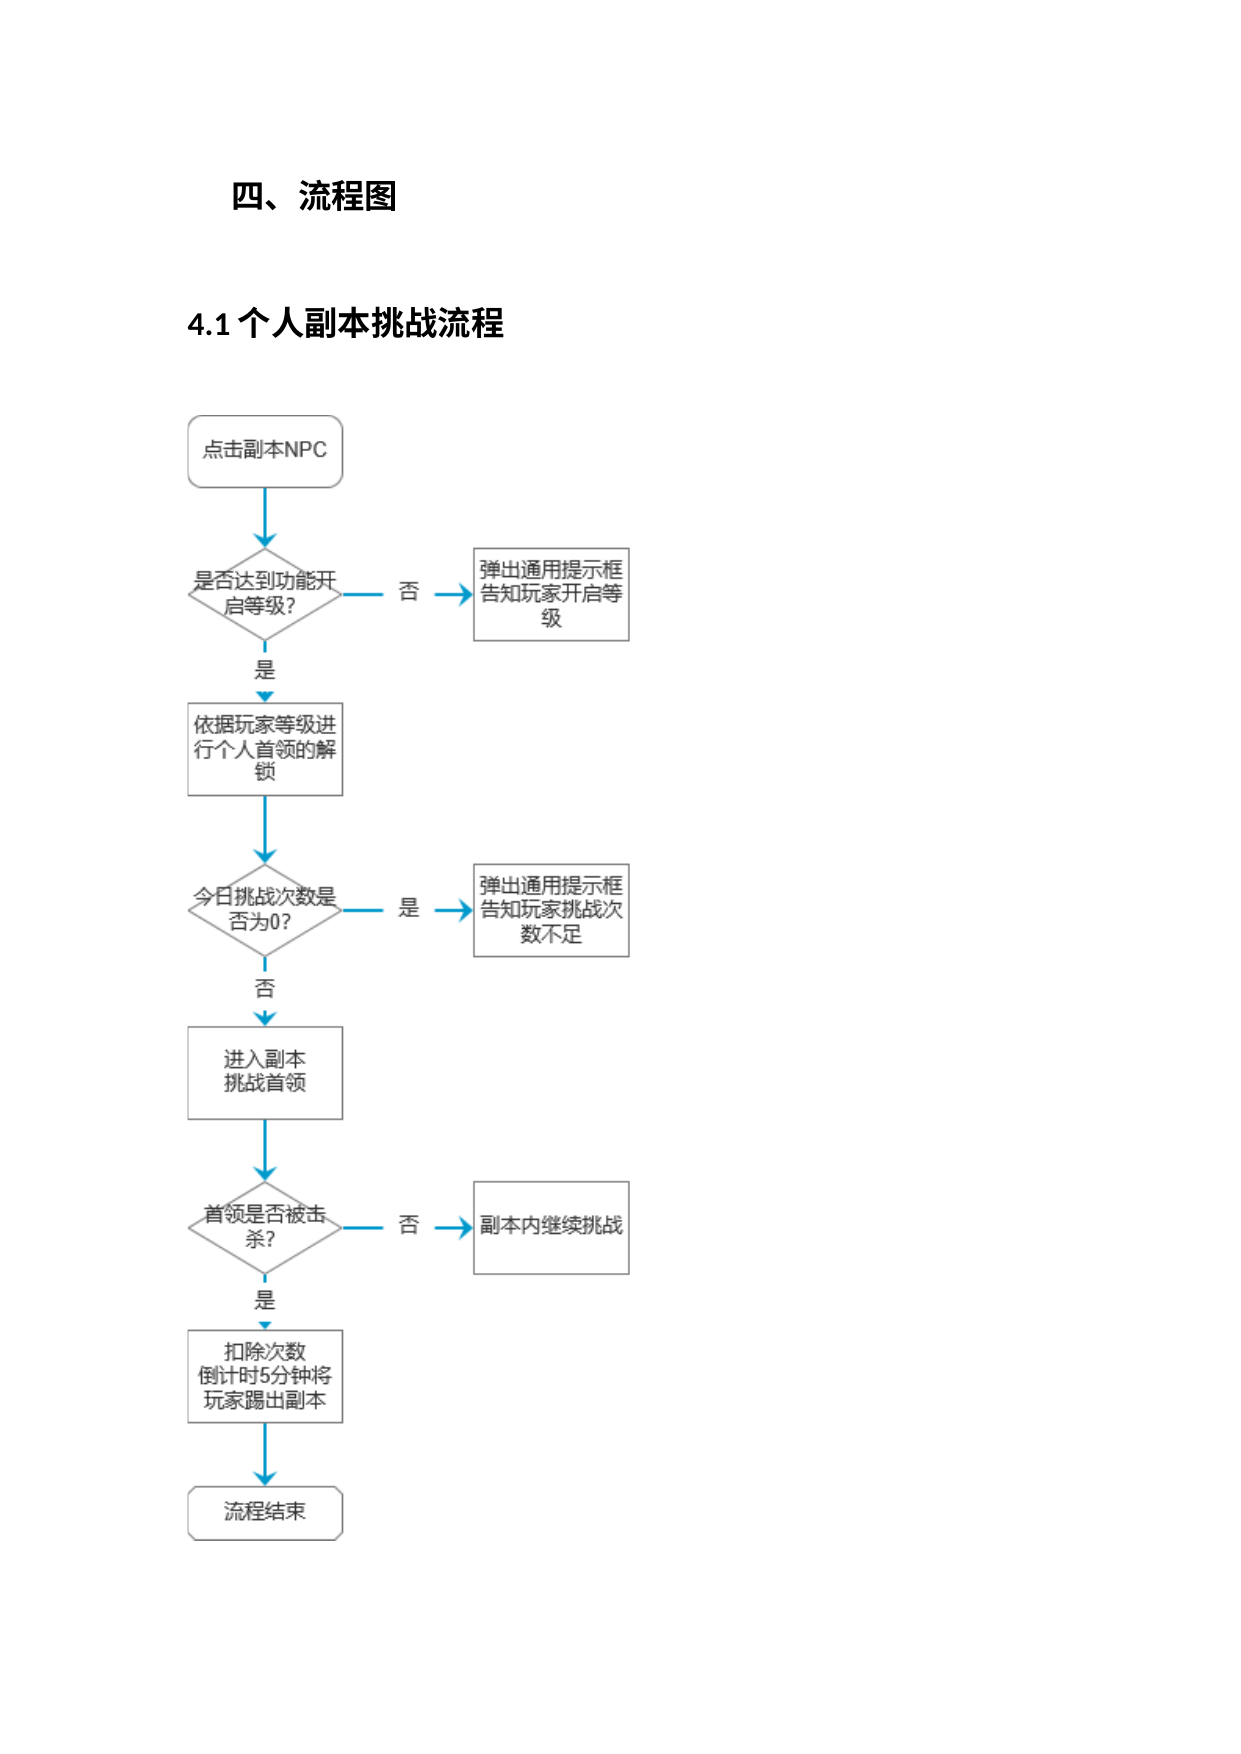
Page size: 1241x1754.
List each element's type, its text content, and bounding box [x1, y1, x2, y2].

subtitle 流程图 [187, 162, 1053, 227]
subtitle 个人副本挑战流程 [187, 289, 1053, 354]
picture [187, 415, 630, 1541]
